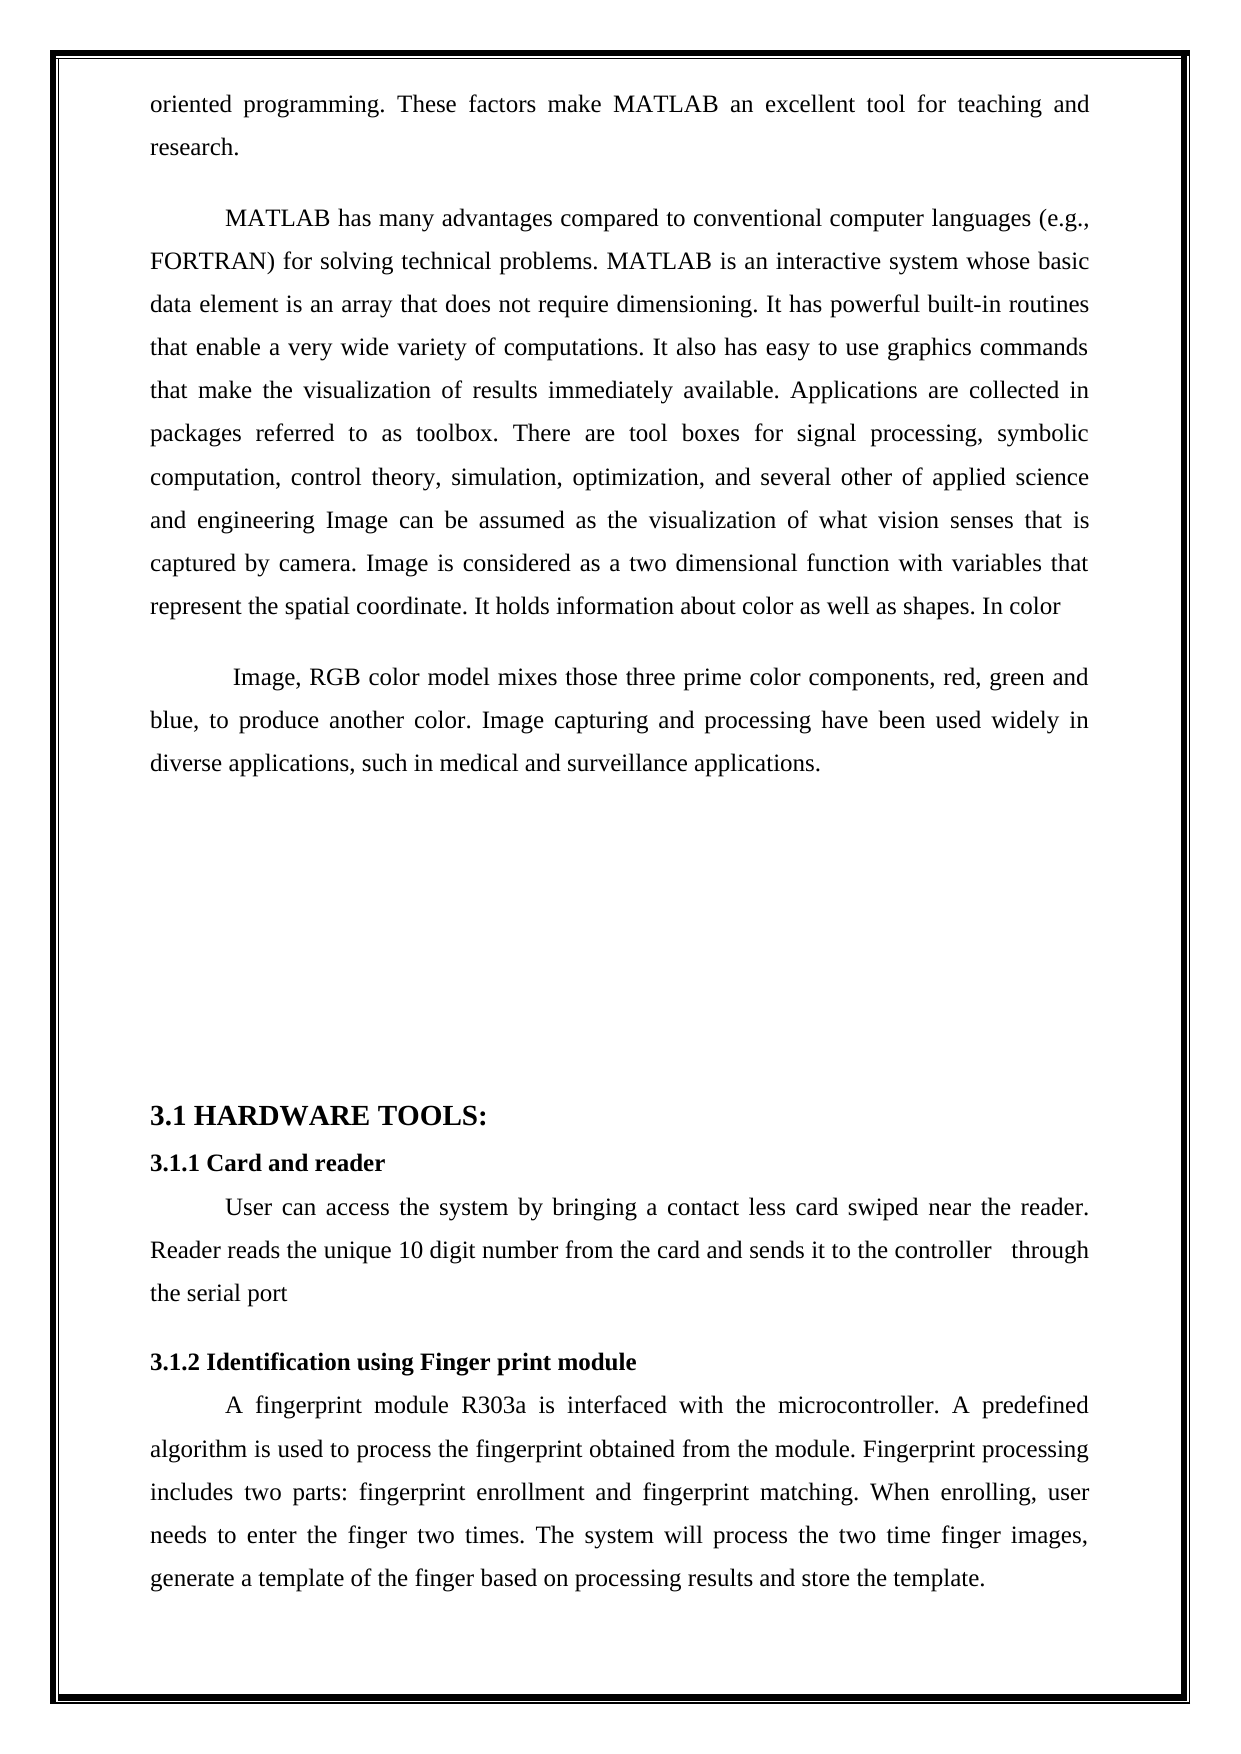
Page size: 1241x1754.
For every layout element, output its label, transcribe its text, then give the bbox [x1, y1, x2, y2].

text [150, 1477, 1090, 1592]
text 3.1.1 Card and reader [150, 1235, 1090, 1263]
text MATLAB has many advantages compared to conventional computer languages (e.g., FORTRAN) for solving technical problems. MATLAB is an interactive system whose basic data element is an array that does not require dimensioning. It has powerful built-in routines that enable a very wide variety of computations. It also has easy to use graphics commands that make the visualization of results immediately available. Applications are collected in packages referred to as toolbox. There are tool boxes for signal processing, symbolic computation, control theory, simulation, optimization, and several other of applied science and engineering Image can be assumed as the visualization of what vision senses that is captured by camera. Image is considered as a two dimensional function with variables that represent the spatial coordinate. It holds information about color as well as shapes. In color [150, 289, 1090, 706]
text Furthermore, MATLAB is a modern programming language environment: it has sophisticated data structures, contains built-in editing and debugging tool and supports object oriented programming. These factors make MATLAB an excellent tool for teaching and research. [150, 89, 1090, 247]
text User can access the system by bringing a contact less card swiped near the reader. Reader reads the unique 10 digit number from the card and sends it to the controller through the serial port [150, 1278, 1090, 1393]
text 3.1.2 Identification using Finger print module [150, 1434, 1090, 1462]
text Image, RGB color model mixes those three prime color components, red, green and blue, to produce another color. Image capturing and processing have been used widely in diverse applications, such in medical and surveillance applications. [150, 748, 1090, 863]
text 3.1 HARDWARE TOOLS: [150, 1184, 1090, 1218]
